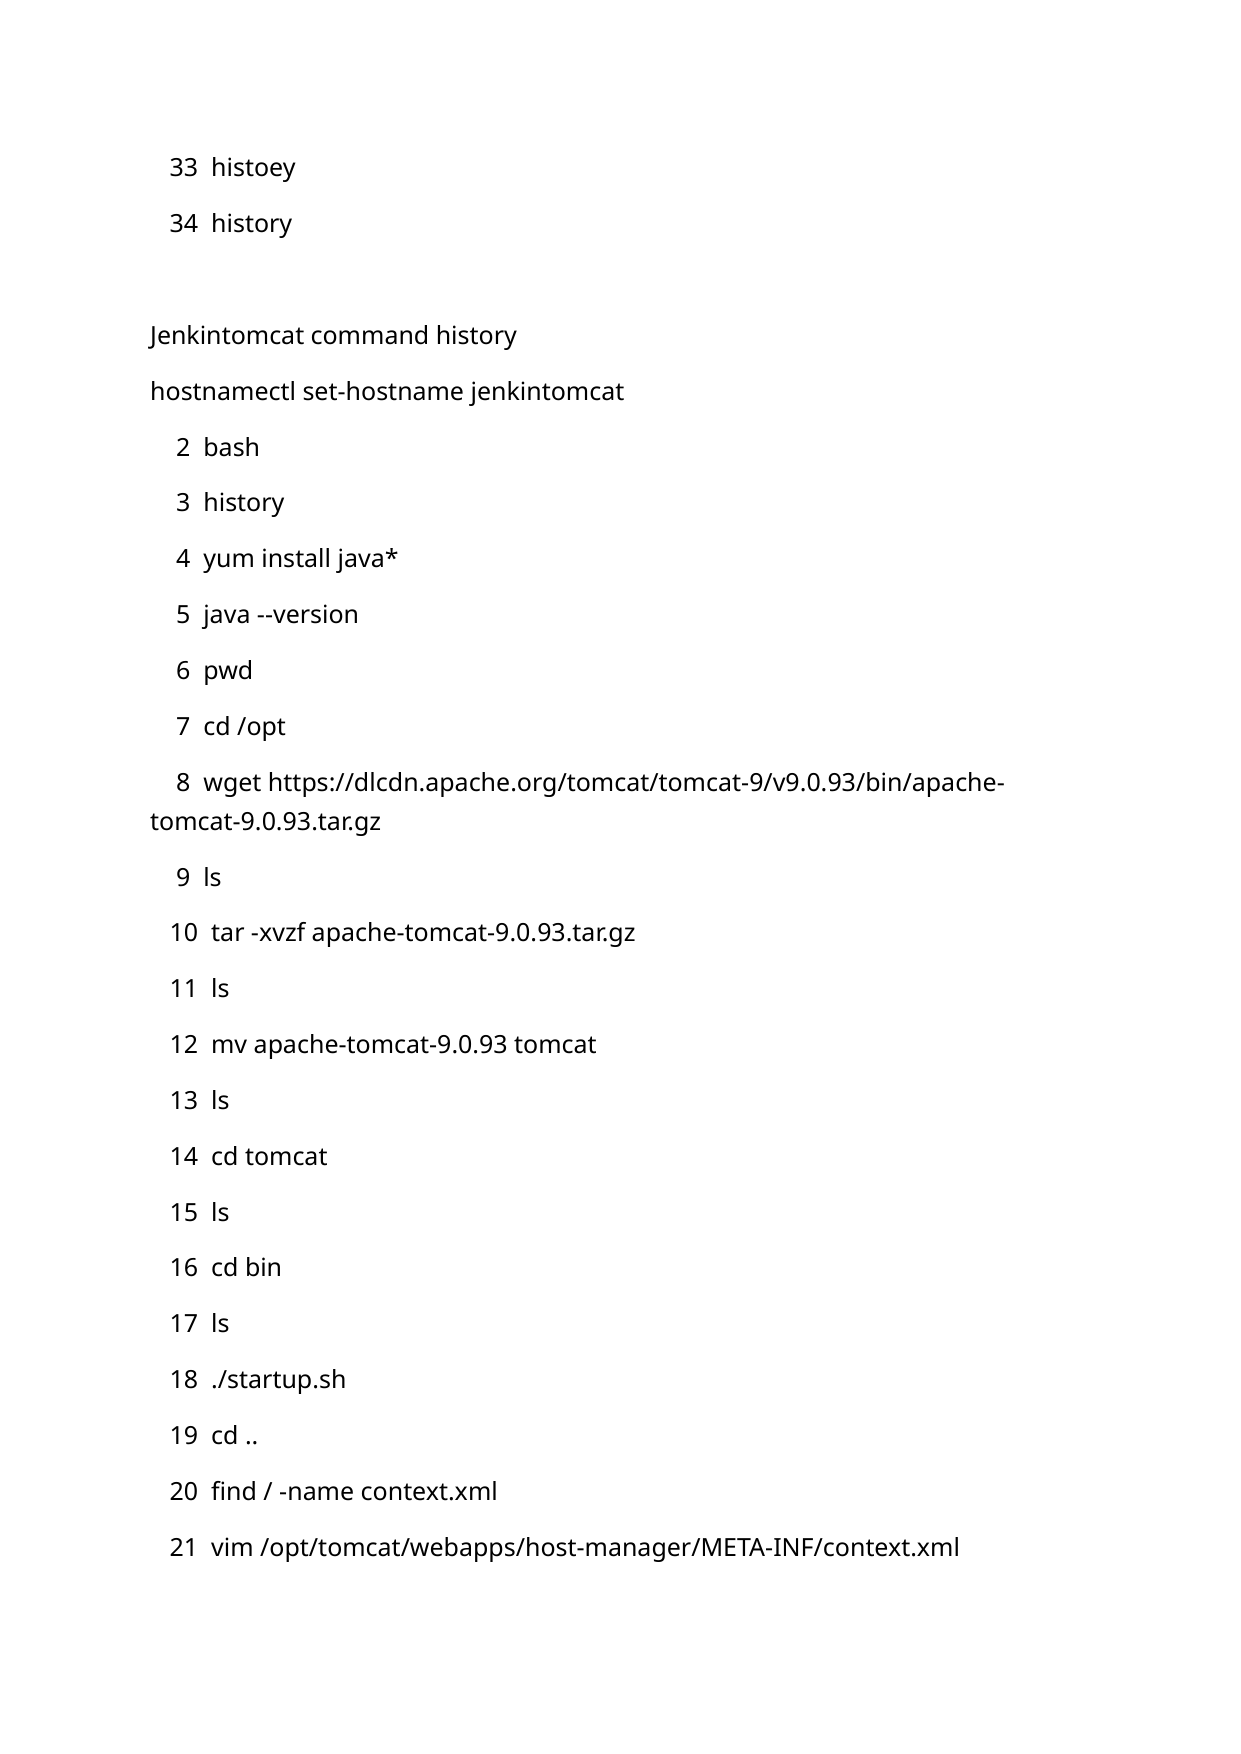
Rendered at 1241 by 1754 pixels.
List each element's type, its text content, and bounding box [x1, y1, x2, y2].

text 33 histoey [150, 150, 1090, 184]
text 19 cd .. [150, 1417, 1090, 1452]
text 34 history [150, 206, 1090, 240]
text 21 vim /opt/tomcat/webapps/host-manager/META-INF/context.xml [150, 1529, 1090, 1563]
text 13 ls [150, 1082, 1090, 1117]
text 17 ls [150, 1306, 1090, 1340]
text 20 find / -name context.xml [150, 1473, 1090, 1507]
text 16 cd bin [150, 1250, 1090, 1284]
text 12 mv apache-tomcat-9.0.93 tomcat [150, 1027, 1090, 1061]
text 3 history [150, 485, 1090, 519]
text 14 cd tomcat [150, 1138, 1090, 1172]
text 11 ls [150, 971, 1090, 1005]
text 9 ls [150, 859, 1090, 893]
text 15 ls [150, 1194, 1090, 1228]
text 7 cd /opt [150, 708, 1090, 742]
text 6 pwd [150, 652, 1090, 687]
text hostnamectl set-hostname jenkintomcat [150, 373, 1090, 407]
text 8 wget https://dlcdn.apache.org/tomcat/tomcat-9/v9.0.93/bin/apache-tomcat-9.0.93.tar.gz [150, 764, 1090, 837]
text 18 ./startup.sh [150, 1362, 1090, 1396]
text 4 yum install java* [150, 541, 1090, 575]
text Jenkintomcat command history [150, 317, 1090, 352]
text 5 java --version [150, 597, 1090, 631]
text 2 bash [150, 429, 1090, 463]
text 10 tar -xvzf apache-tomcat-9.0.93.tar.gz [150, 915, 1090, 949]
